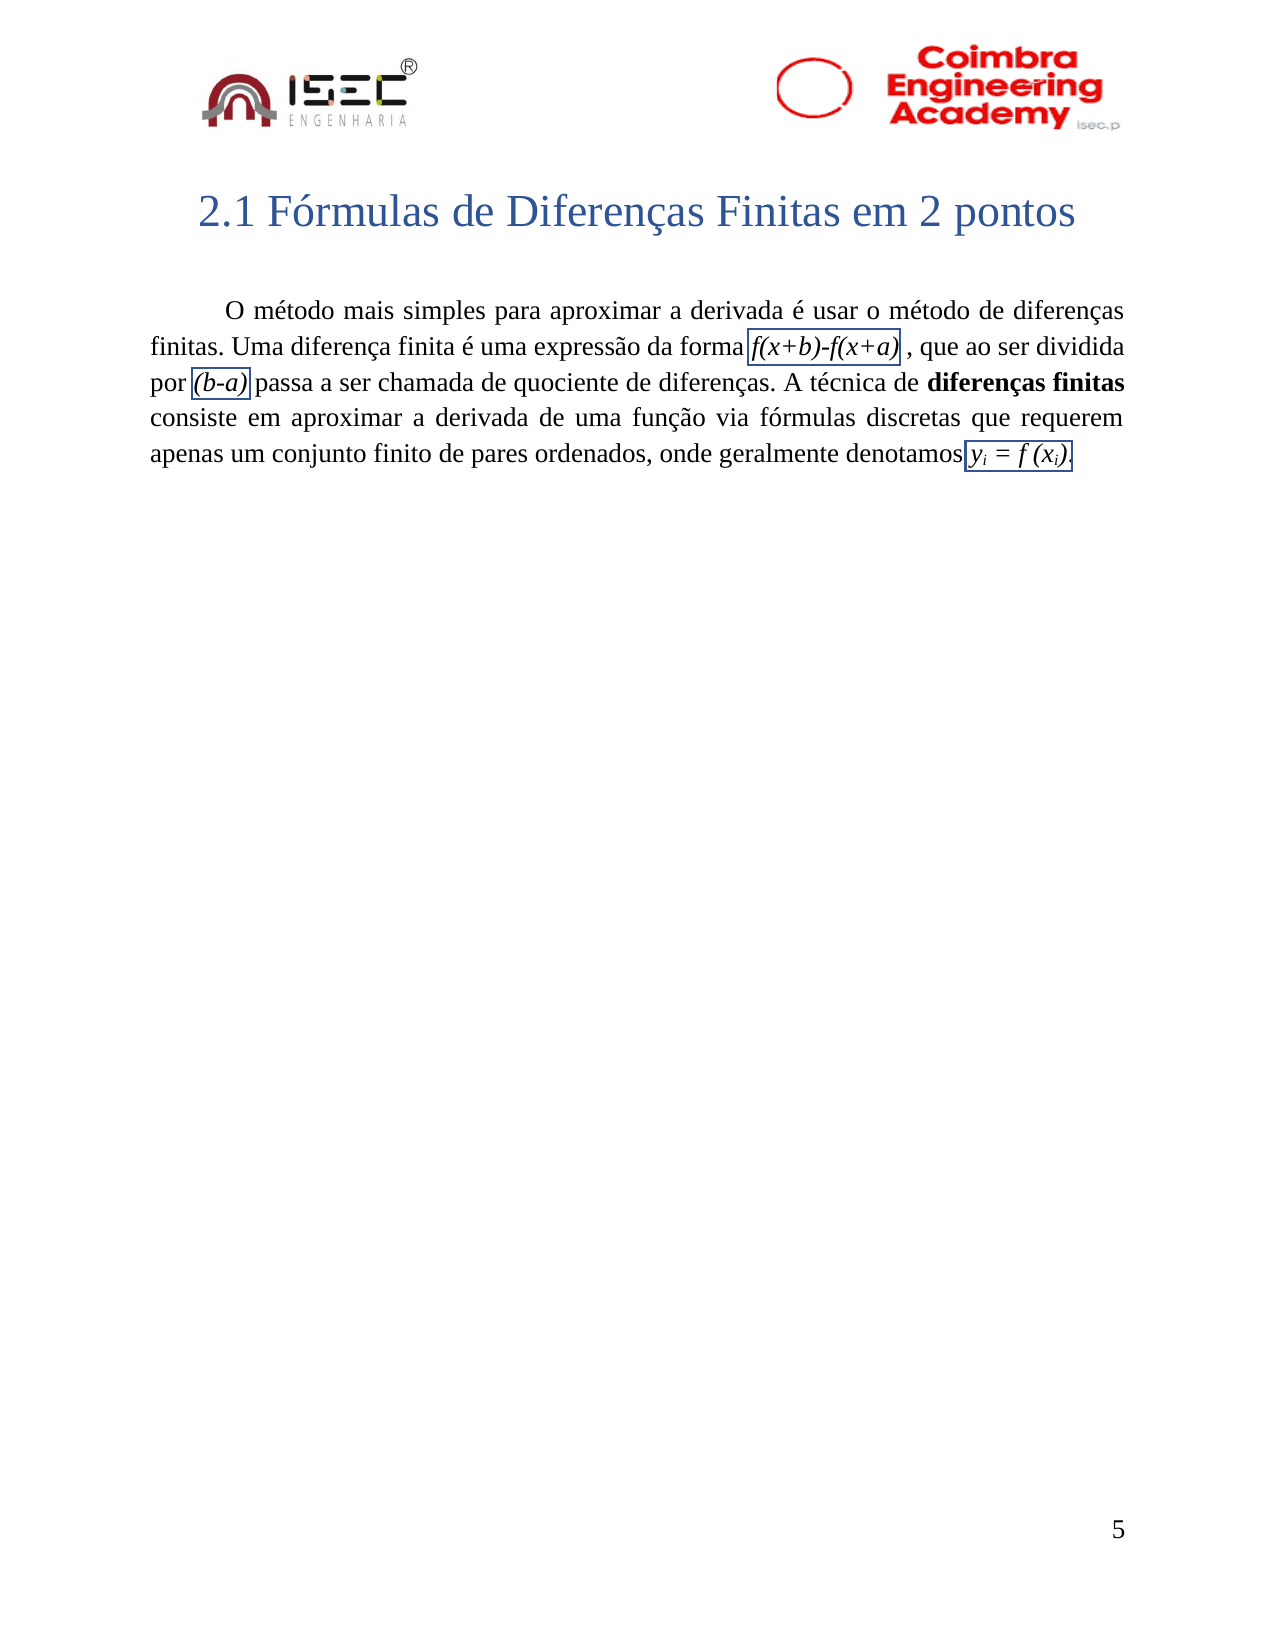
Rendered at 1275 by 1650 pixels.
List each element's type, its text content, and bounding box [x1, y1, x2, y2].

subtitle 2.1 Fórmulas de Diferenças Finitas em 2 pontos [150, 183, 1125, 236]
picture [776, 31, 1121, 151]
picture [168, 34, 441, 147]
text O método mais simples para aproximar a derivada é usar o método de diferenças finitas. Uma diferença finita é uma expressão da forma f(x+b)-f(x+a) , que ao ser dividida por (b-a) passa a ser chamada de quociente de diferenças. A técnica de diferenças finitas consiste em aproximar a derivada de uma função via fórmulas discretas que requerem apenas um conjunto finito de pares ordenados, onde geralmente denotamos yi = f (xi). [150, 294, 1125, 468]
